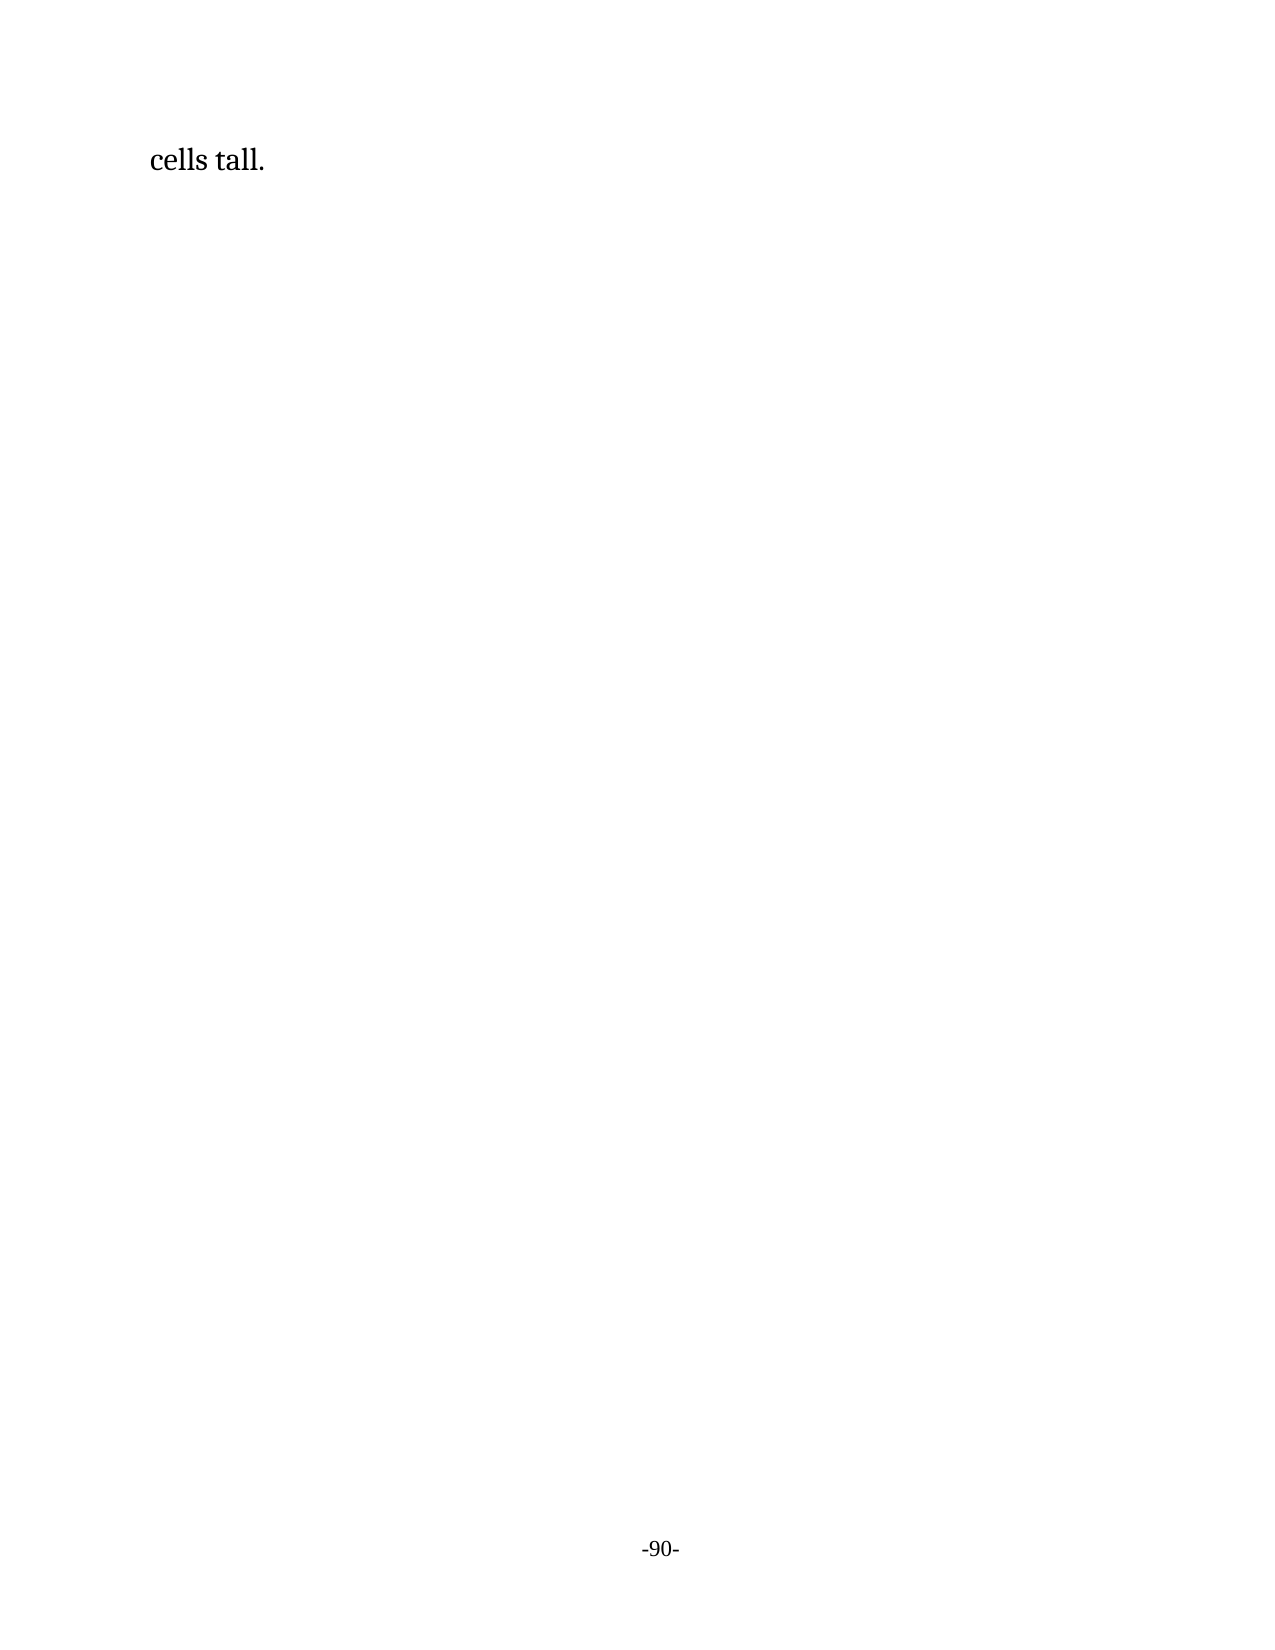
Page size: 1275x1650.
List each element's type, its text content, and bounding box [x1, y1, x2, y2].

text -­‐552 km) relative to the center of the projection. Our cells, as mentioned, will be 36km x 36 km. Our grid will be 30 cells wide and 32 cells tall. [150, 142, 1094, 179]
